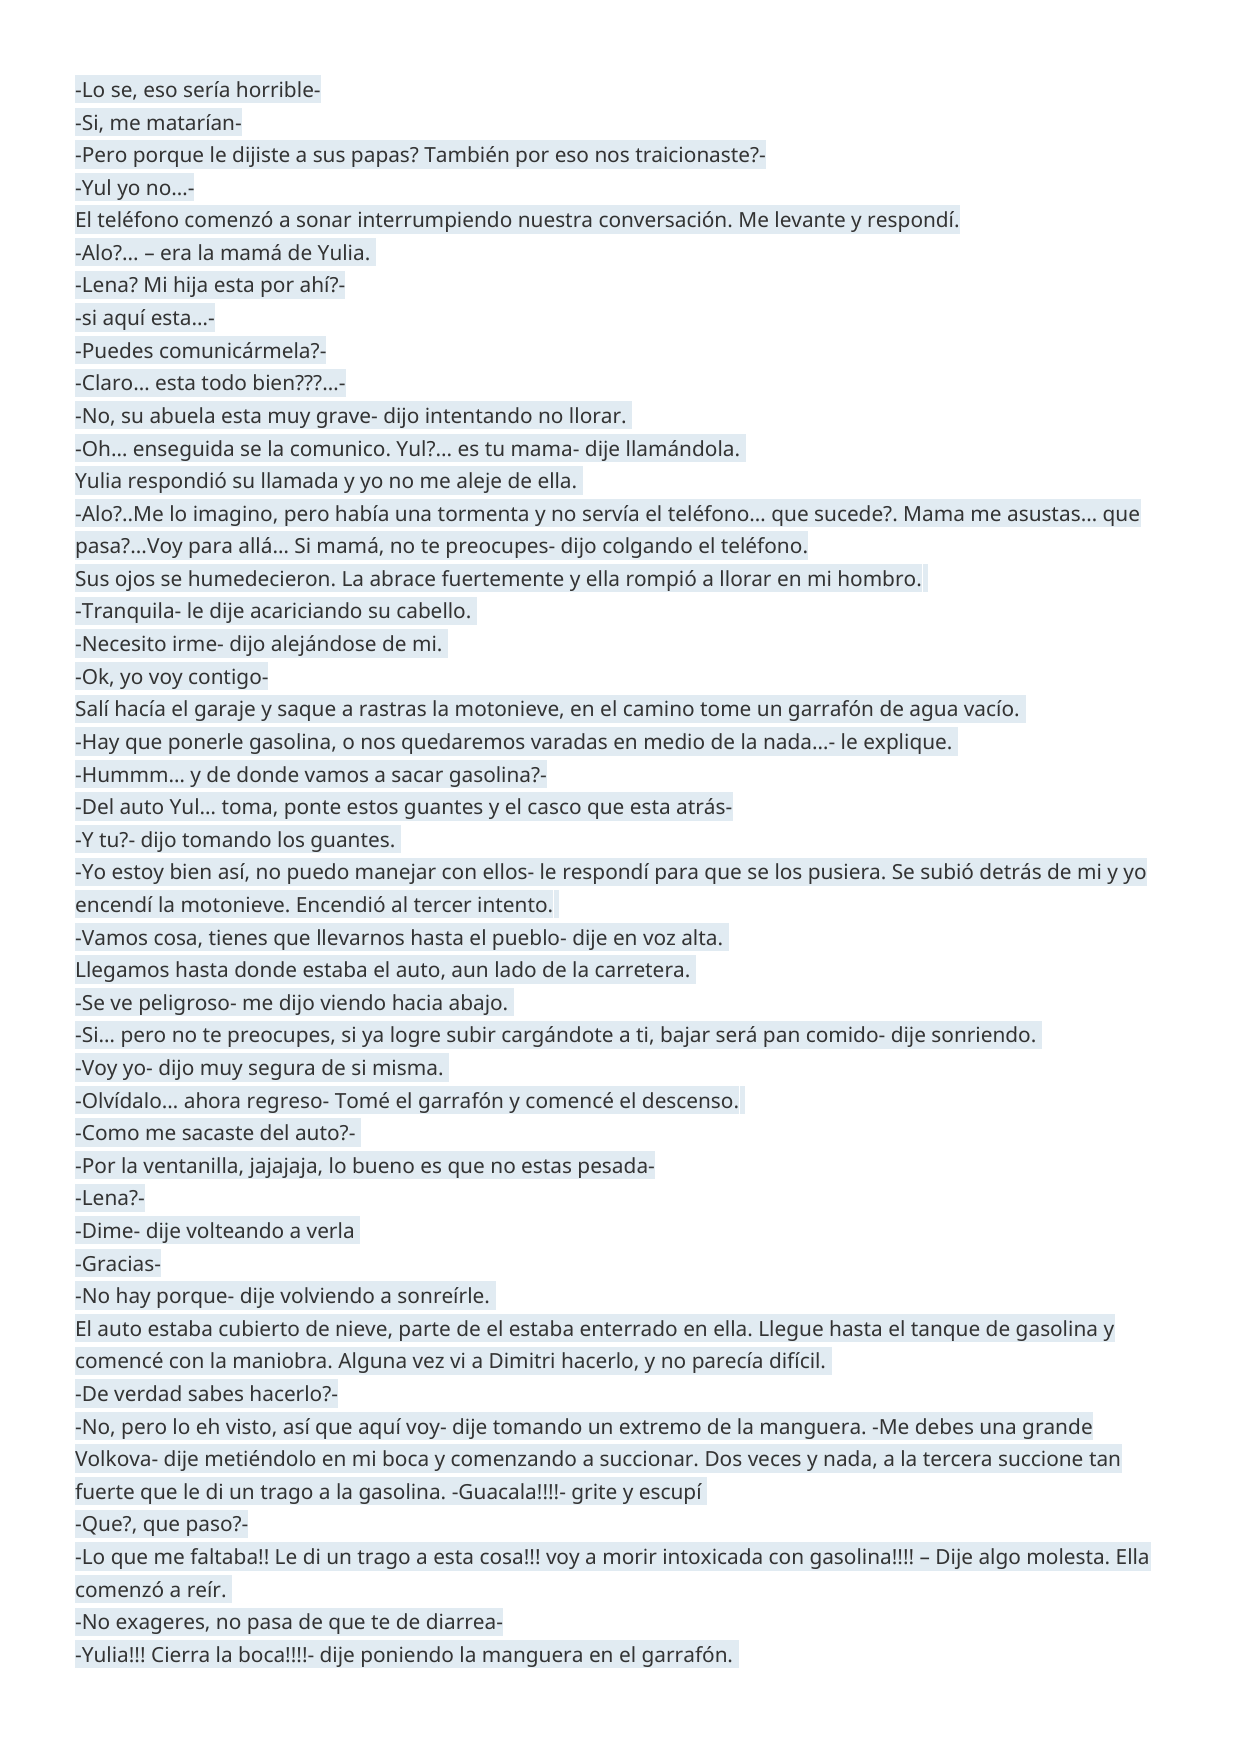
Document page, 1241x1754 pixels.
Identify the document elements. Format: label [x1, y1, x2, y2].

text [75, 75, 1165, 1668]
